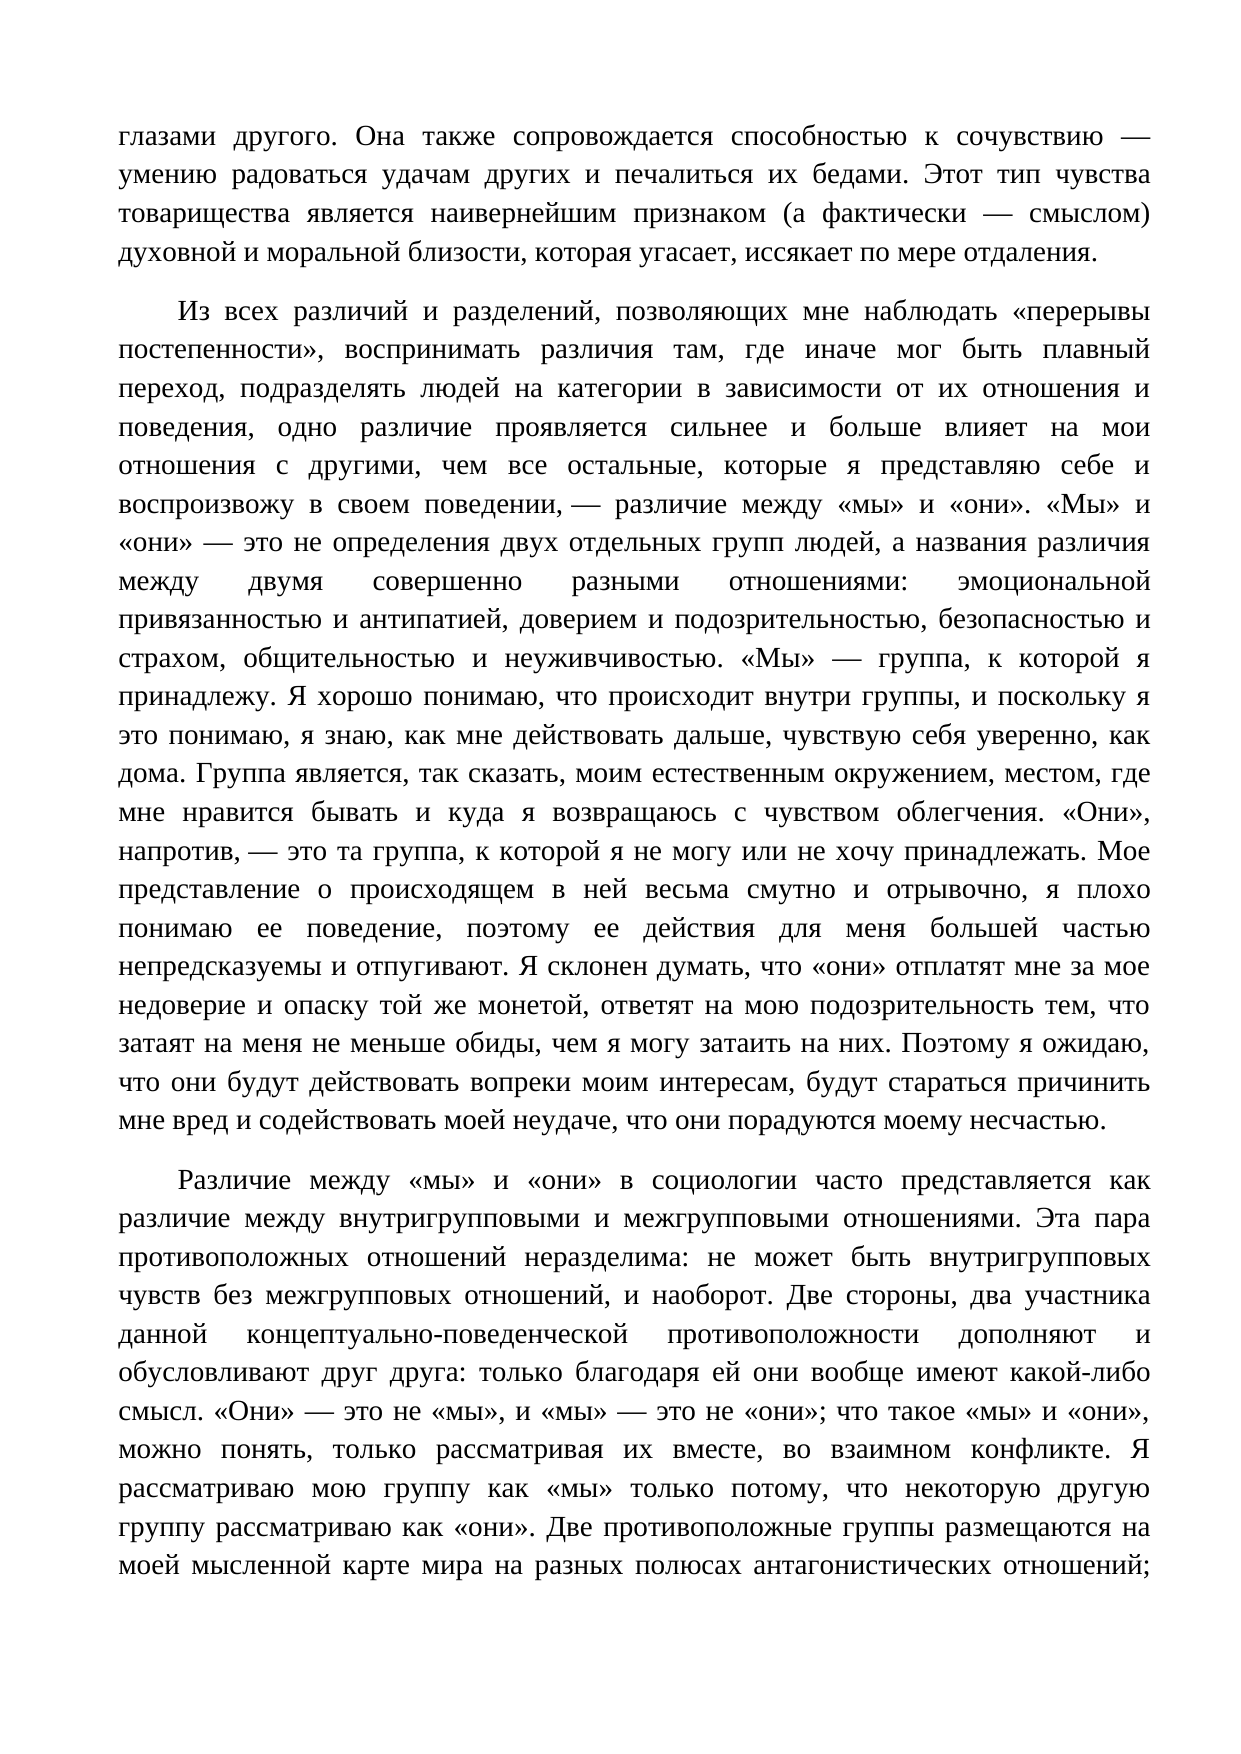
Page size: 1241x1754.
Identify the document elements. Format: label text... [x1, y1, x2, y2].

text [118, 1162, 1152, 1581]
text Из всех различий и разделений, позволяющих мне наблюдать «перерывы постепенности», воспринимать различия там, где иначе мог быть плавный переход, подразделять людей на категории в зависимости от их отношения и поведения, одно различие проявляется сильнее и больше влияет на мои отношения с другими, чем все остальные, которые я представляю себе и воспроизвожу в своем поведении, — различие между «мы» и «они». «Мы» и «они» — это не определения двух отдельных групп людей, а названия различия между двумя совершенно разными отношениями: эмоциональной привязанностью и антипатией, доверием и подозрительностью, безопасностью и страхом, общительностью и неуживчивостью. «Мы» — группа, к которой я принадлежу. Я хорошо понимаю, что происходит внутри группы, и поскольку я это понимаю, я знаю, как мне действовать дальше, чувствую себя уверенно, как дома. Группа является, так сказать, моим естественным окружением, местом, где мне нравится бывать и куда я возвращаюсь с чувством облегчения. «Они», напротив, — это та группа, к которой я не могу или не хочу принадлежать. Мое представление о происходящем в ней весьма смутно и отрывочно, я плохо понимаю ее поведение, поэтому ее действия для меня большей частью непредсказуемы и отпугивают. Я склонен думать, что «они» отплатят мне за мое недоверие и опаску той же монетой, ответят на мою подозрительность тем, что затаят на меня не меньше обиды, чем я могу затаить на них. Поэтому я ожидаю, что они будут действовать вопреки моим интересам, будут стараться причинить мне вред и содействовать моей неудаче, что они порадуются моему несчастью. [118, 293, 1152, 1136]
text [118, 118, 1152, 267]
